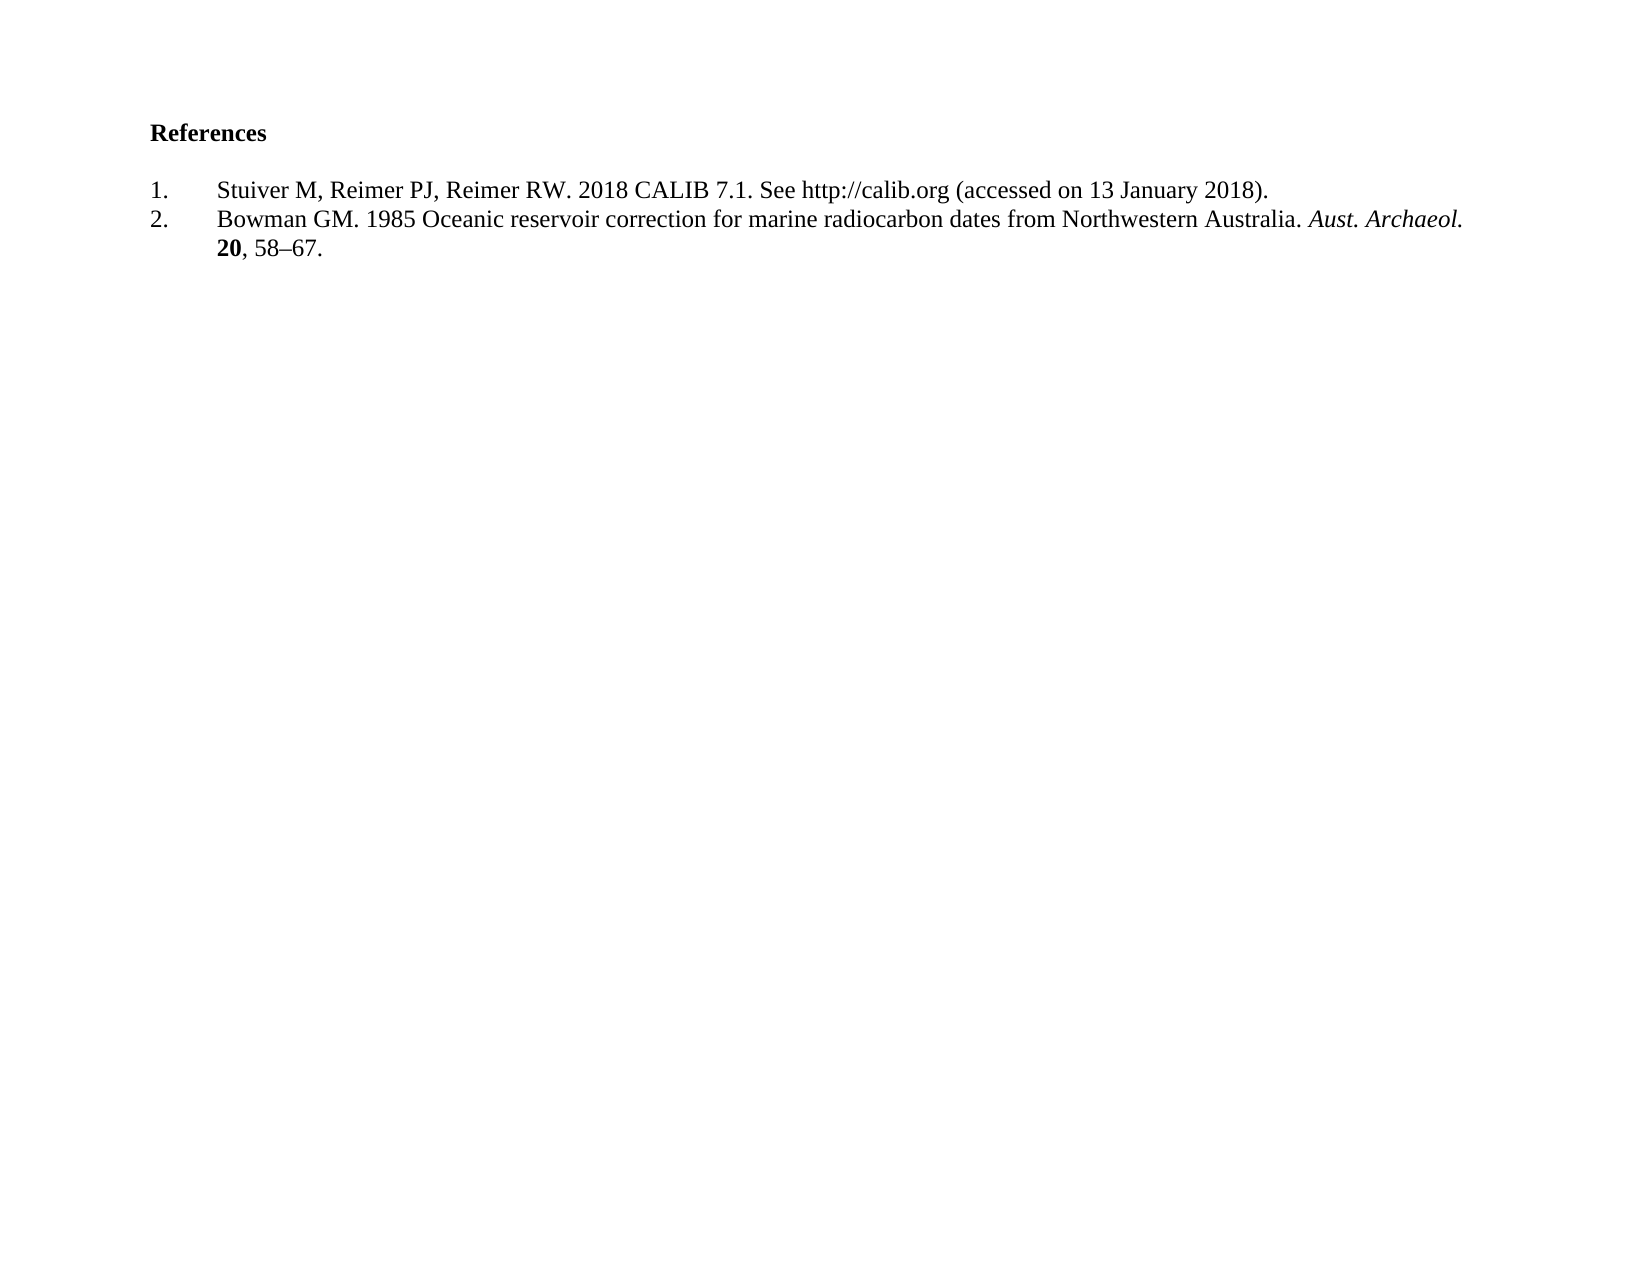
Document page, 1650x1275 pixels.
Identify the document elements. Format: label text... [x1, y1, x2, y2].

text 2. Bowman GM. 1985 Oceanic reservoir correction for marine radiocarbon dates from Northwestern Australia. Aust. Archaeol. 20, 58–67. [150, 204, 1500, 262]
text References [150, 118, 1500, 147]
text 1. Stuiver M, Reimer PJ, Reimer RW. 2018 CALIB 7.1. See http://calib.org (accessed on 13 January 2018). [150, 176, 1500, 204]
